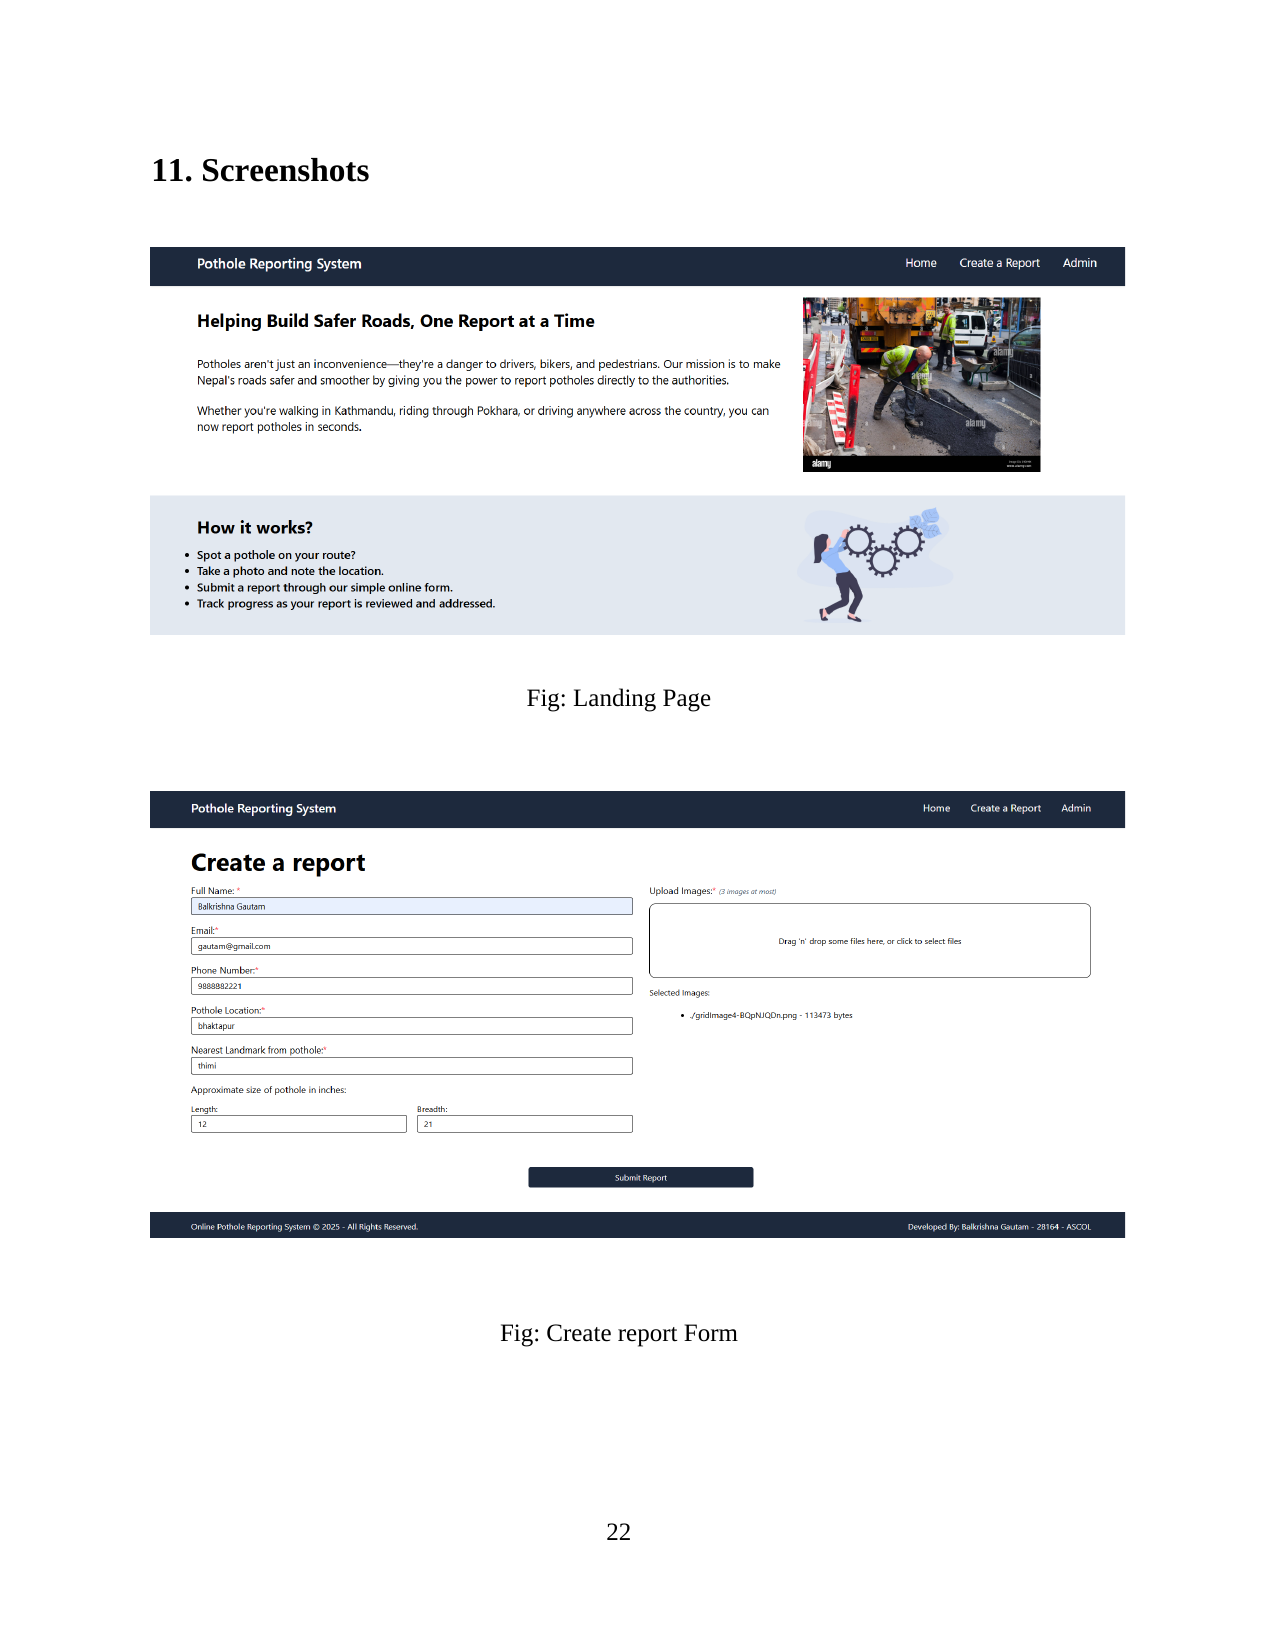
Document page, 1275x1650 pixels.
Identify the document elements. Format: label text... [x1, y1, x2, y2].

text Fig: Landing Page [150, 683, 1087, 711]
picture [150, 791, 1125, 1238]
text Fig: Create report Form [150, 1318, 1087, 1347]
picture [150, 247, 1125, 657]
subtitle 11. Screenshots [151, 150, 1087, 188]
